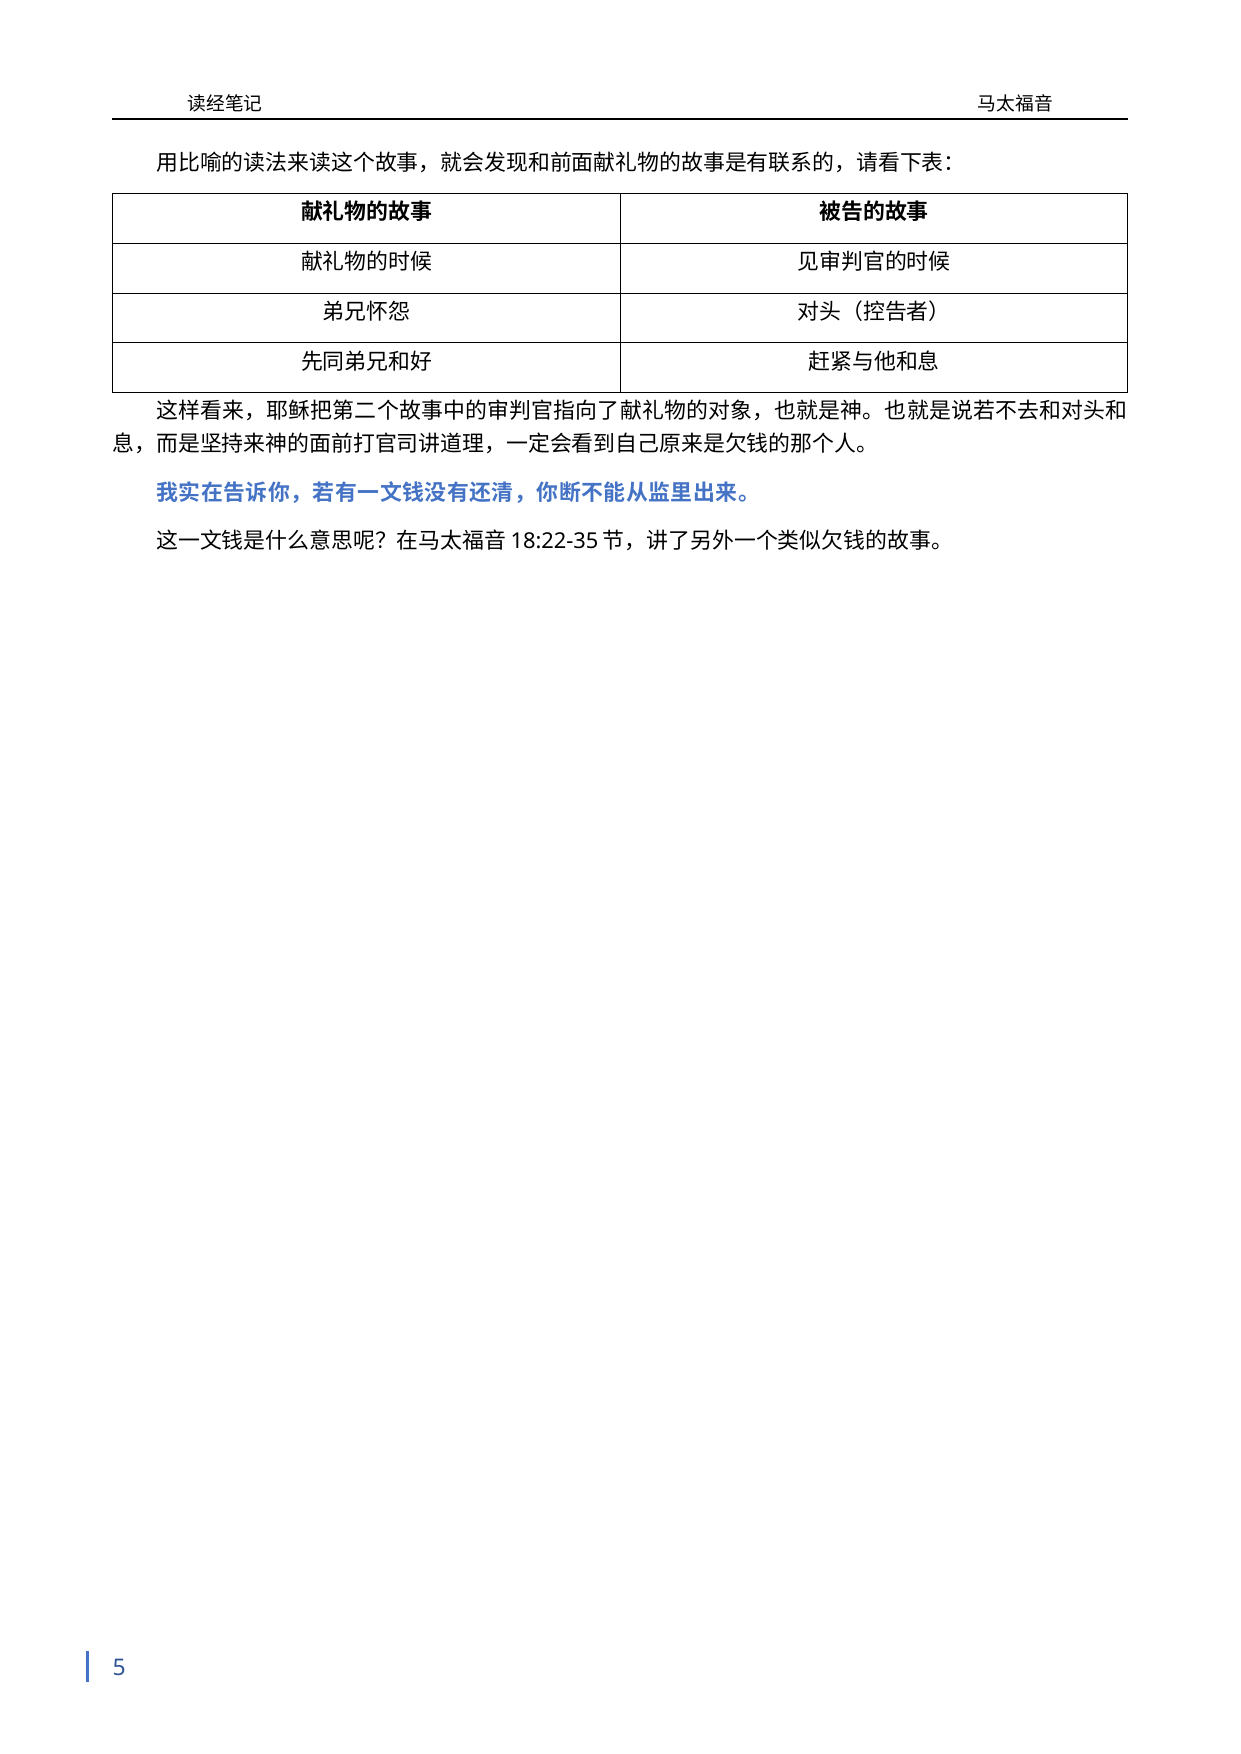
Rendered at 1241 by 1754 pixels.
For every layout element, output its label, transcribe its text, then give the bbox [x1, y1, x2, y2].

table_header 被告的故事 [621, 194, 1127, 243]
text 这一文钱是什么意思呢？在马太福音18:22-35节，讲了另外一个类似欠钱的故事。 [112, 523, 1128, 556]
table_cell 赶紧与他和息 [621, 343, 1127, 392]
table_cell 见审判官的时候 [621, 244, 1127, 292]
table_cell 先同弟兄和好 [113, 343, 620, 392]
table_cell 对头（控告者） [621, 294, 1127, 342]
text 这样看来，耶稣把第二个故事中的审判官指向了献礼物的对象，也就是神。也就是说若不去和对头和息，而是坚持来神的面前打官司讲道理，一定会看到自己原来是欠钱的那个人。 [112, 393, 1128, 458]
table_header 献礼物的故事 [113, 194, 620, 243]
table_cell 献礼物的时候 [113, 244, 620, 292]
table_cell 弟兄怀怨 [113, 294, 620, 342]
text 用比喻的读法来读这个故事，就会发现和前面献礼物的故事是有联系的，请看下表： [112, 144, 1128, 177]
text 我实在告诉你，若有一文钱没有还清，你断不能从监里出来。 [112, 474, 1128, 507]
